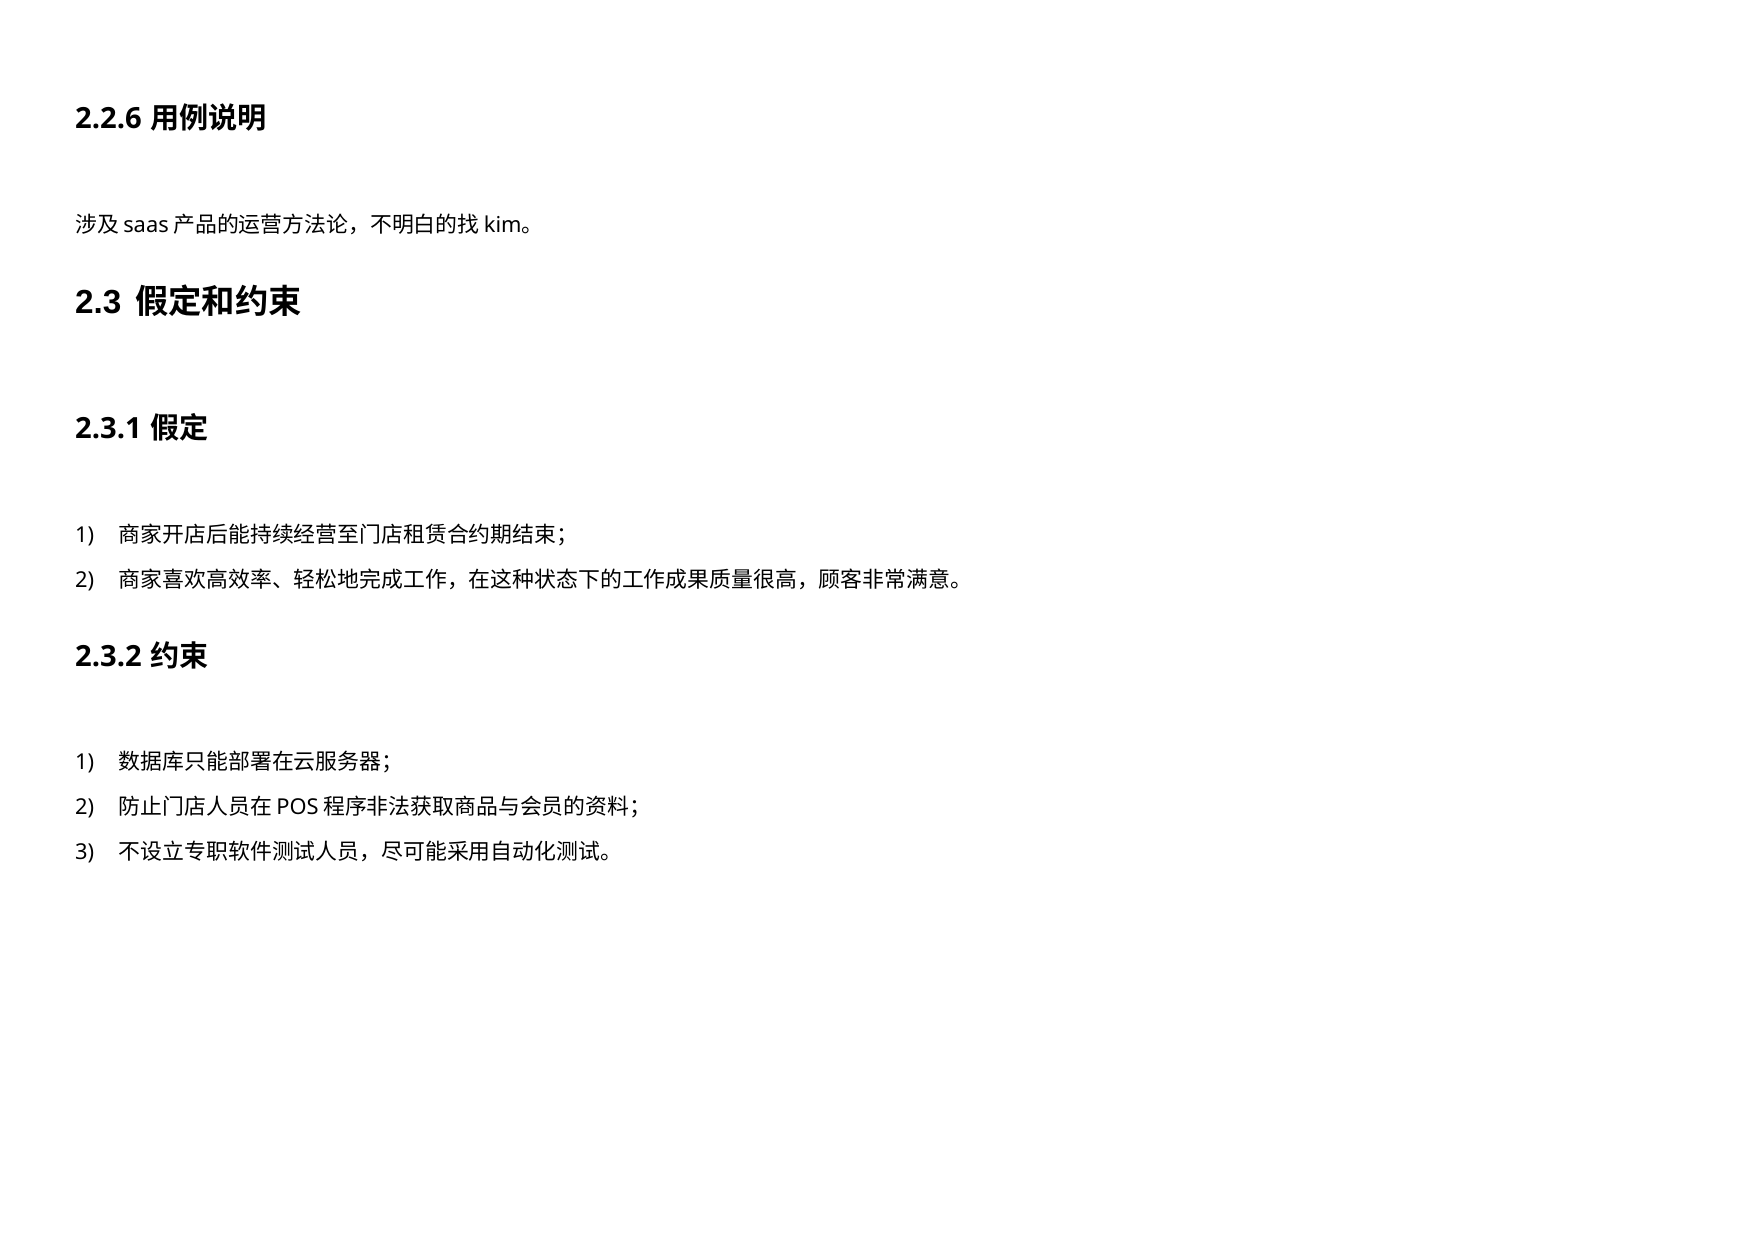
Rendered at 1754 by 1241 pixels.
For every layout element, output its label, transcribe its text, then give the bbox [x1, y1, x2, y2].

subtitle 用例说明 [75, 84, 1679, 149]
subtitle 约束 [75, 621, 1679, 686]
list 不设立专职软件测试人员，尽可能采用自动化测试。 [75, 834, 1679, 866]
subtitle 假定和约束 [75, 266, 1679, 331]
text 涉及saas产品的运营方法论，不明白的找kim。 [75, 207, 1679, 239]
list 防止门店人员在POS程序非法获取商品与会员的资料； [75, 789, 1679, 821]
subtitle 假定 [75, 393, 1679, 458]
list 商家开店后能持续经营至门店租赁合约期结束； [75, 516, 1679, 549]
list 数据库只能部署在云服务器； [75, 744, 1679, 776]
list 商家喜欢高效率、轻松地完成工作，在这种状态下的工作成果质量很高，顾客非常满意。 [75, 561, 1679, 594]
